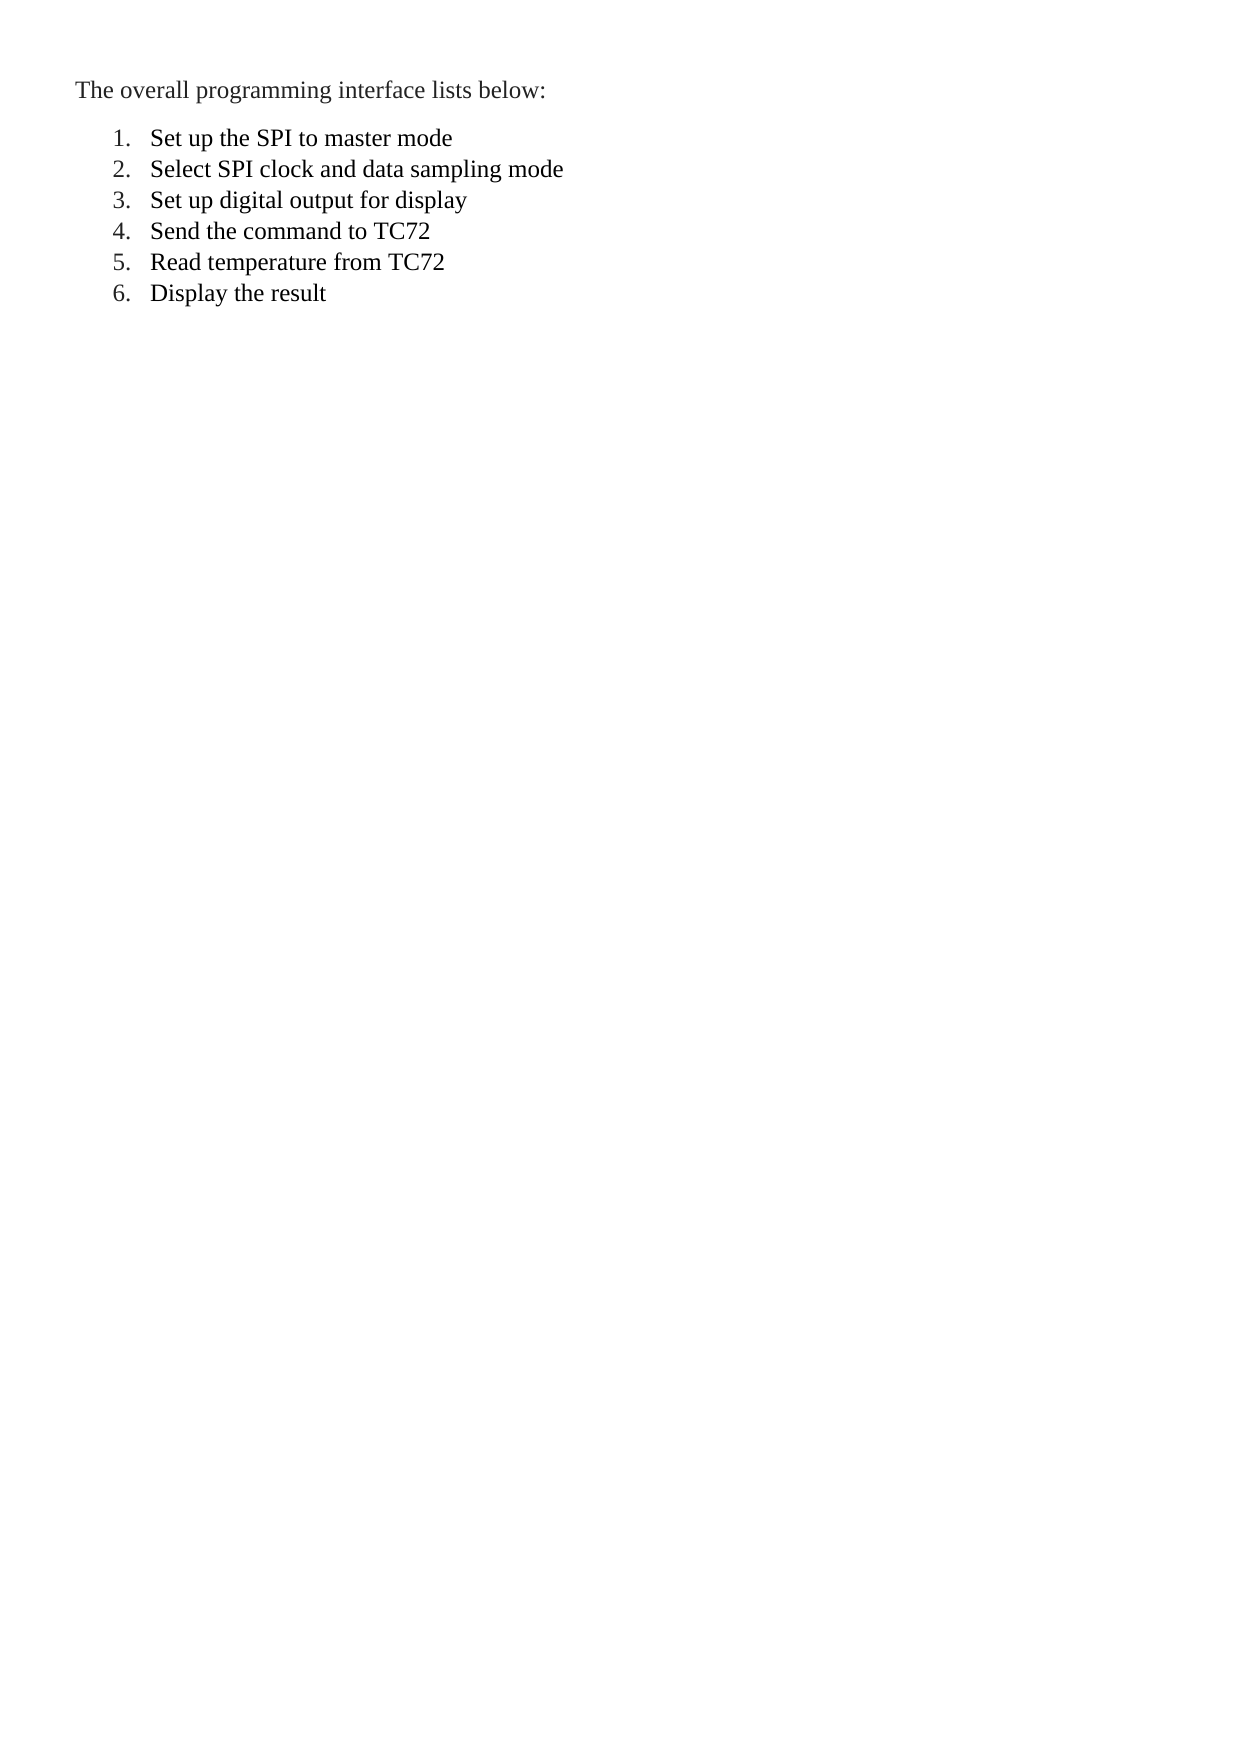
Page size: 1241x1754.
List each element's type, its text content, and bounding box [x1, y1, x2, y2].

list Set up the SPI to master mode [112, 123, 1165, 151]
text The overall programming interface lists below: [75, 75, 1165, 104]
list Display the result [112, 278, 1165, 307]
list Read temperature from TC72 [112, 247, 1165, 276]
list Set up digital output for display [112, 185, 1165, 213]
list Send the command to TC72 [112, 216, 1165, 244]
list Select SPI clock and data sampling mode [112, 154, 1165, 182]
